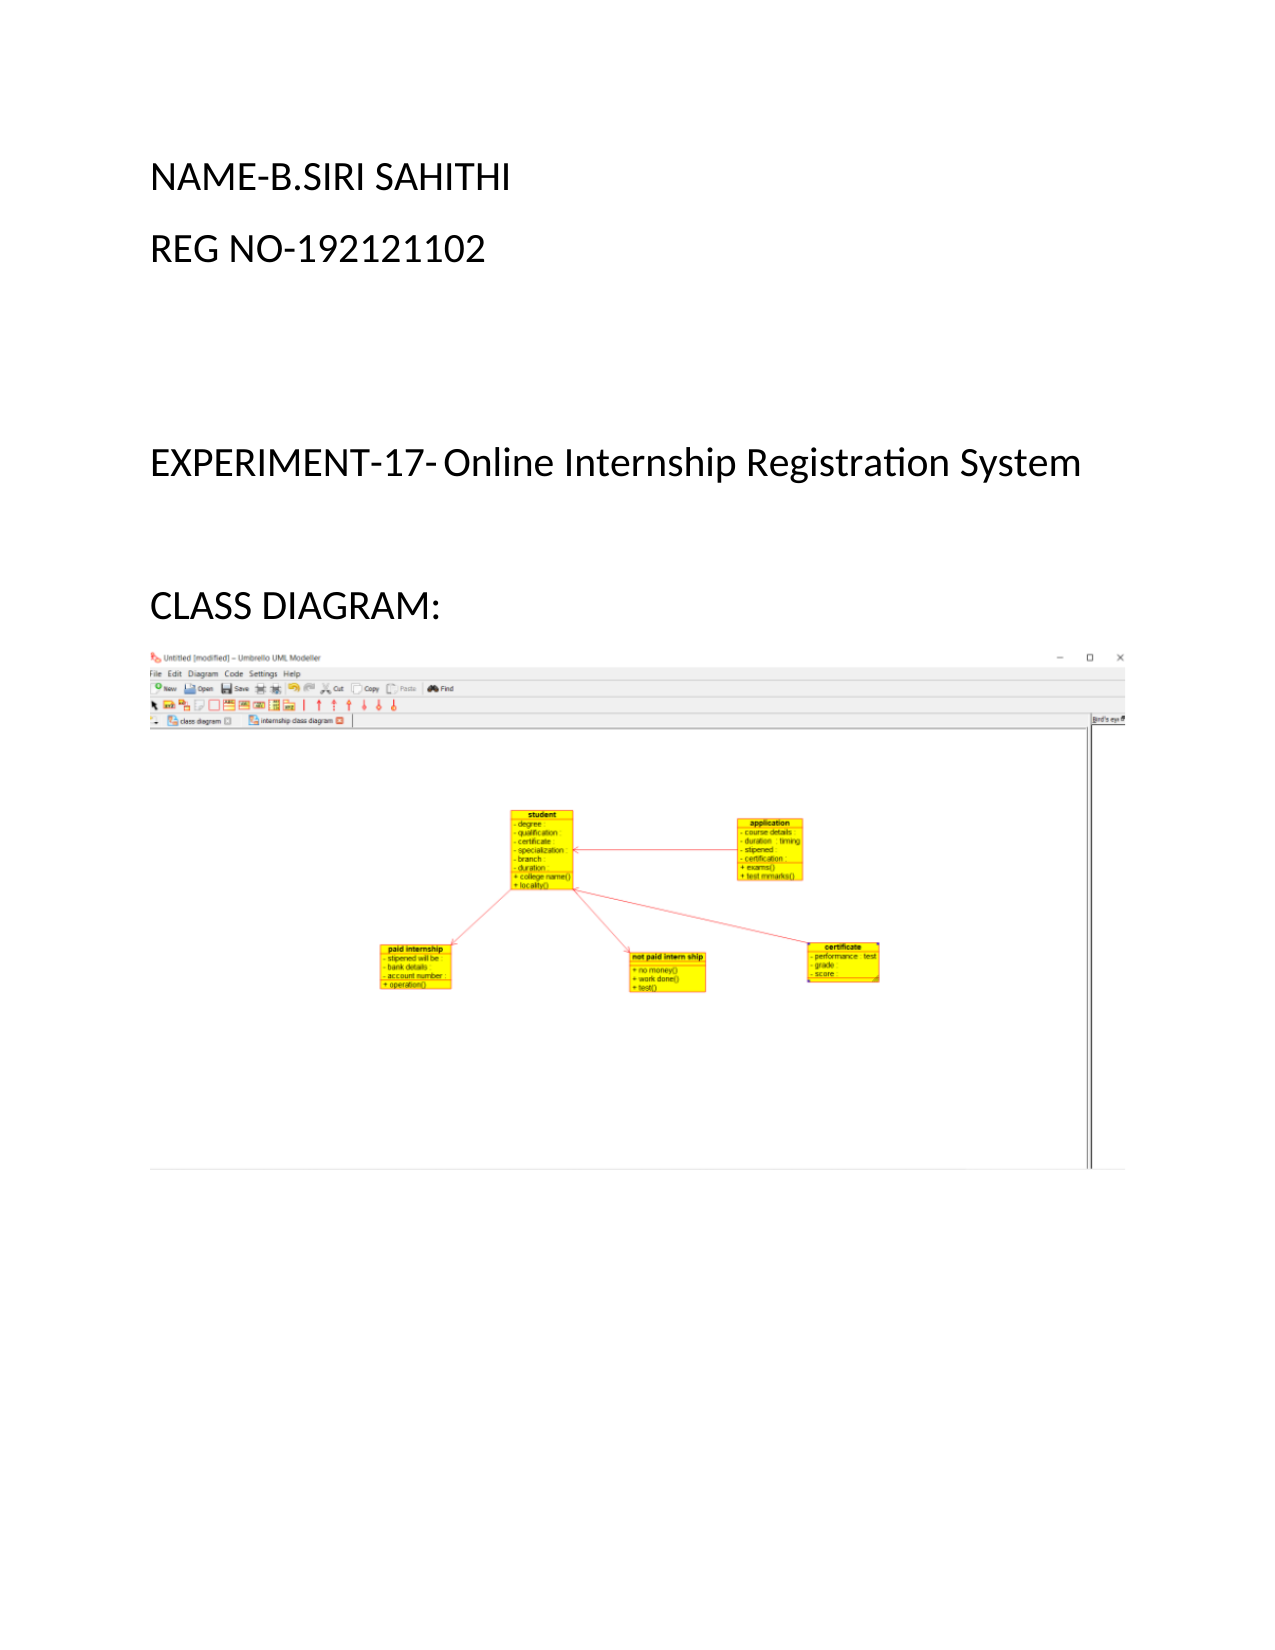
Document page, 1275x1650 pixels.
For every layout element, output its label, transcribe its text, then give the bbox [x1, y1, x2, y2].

text EXPERIMENT-17- Online Internship Registration System [150, 436, 1125, 487]
text REG NO-192121102 [150, 222, 1125, 272]
text NAME-B.SIRI SAHITHI [150, 150, 1125, 201]
text CLASS DIAGRAM: [150, 579, 1125, 630]
picture [150, 651, 1125, 1170]
